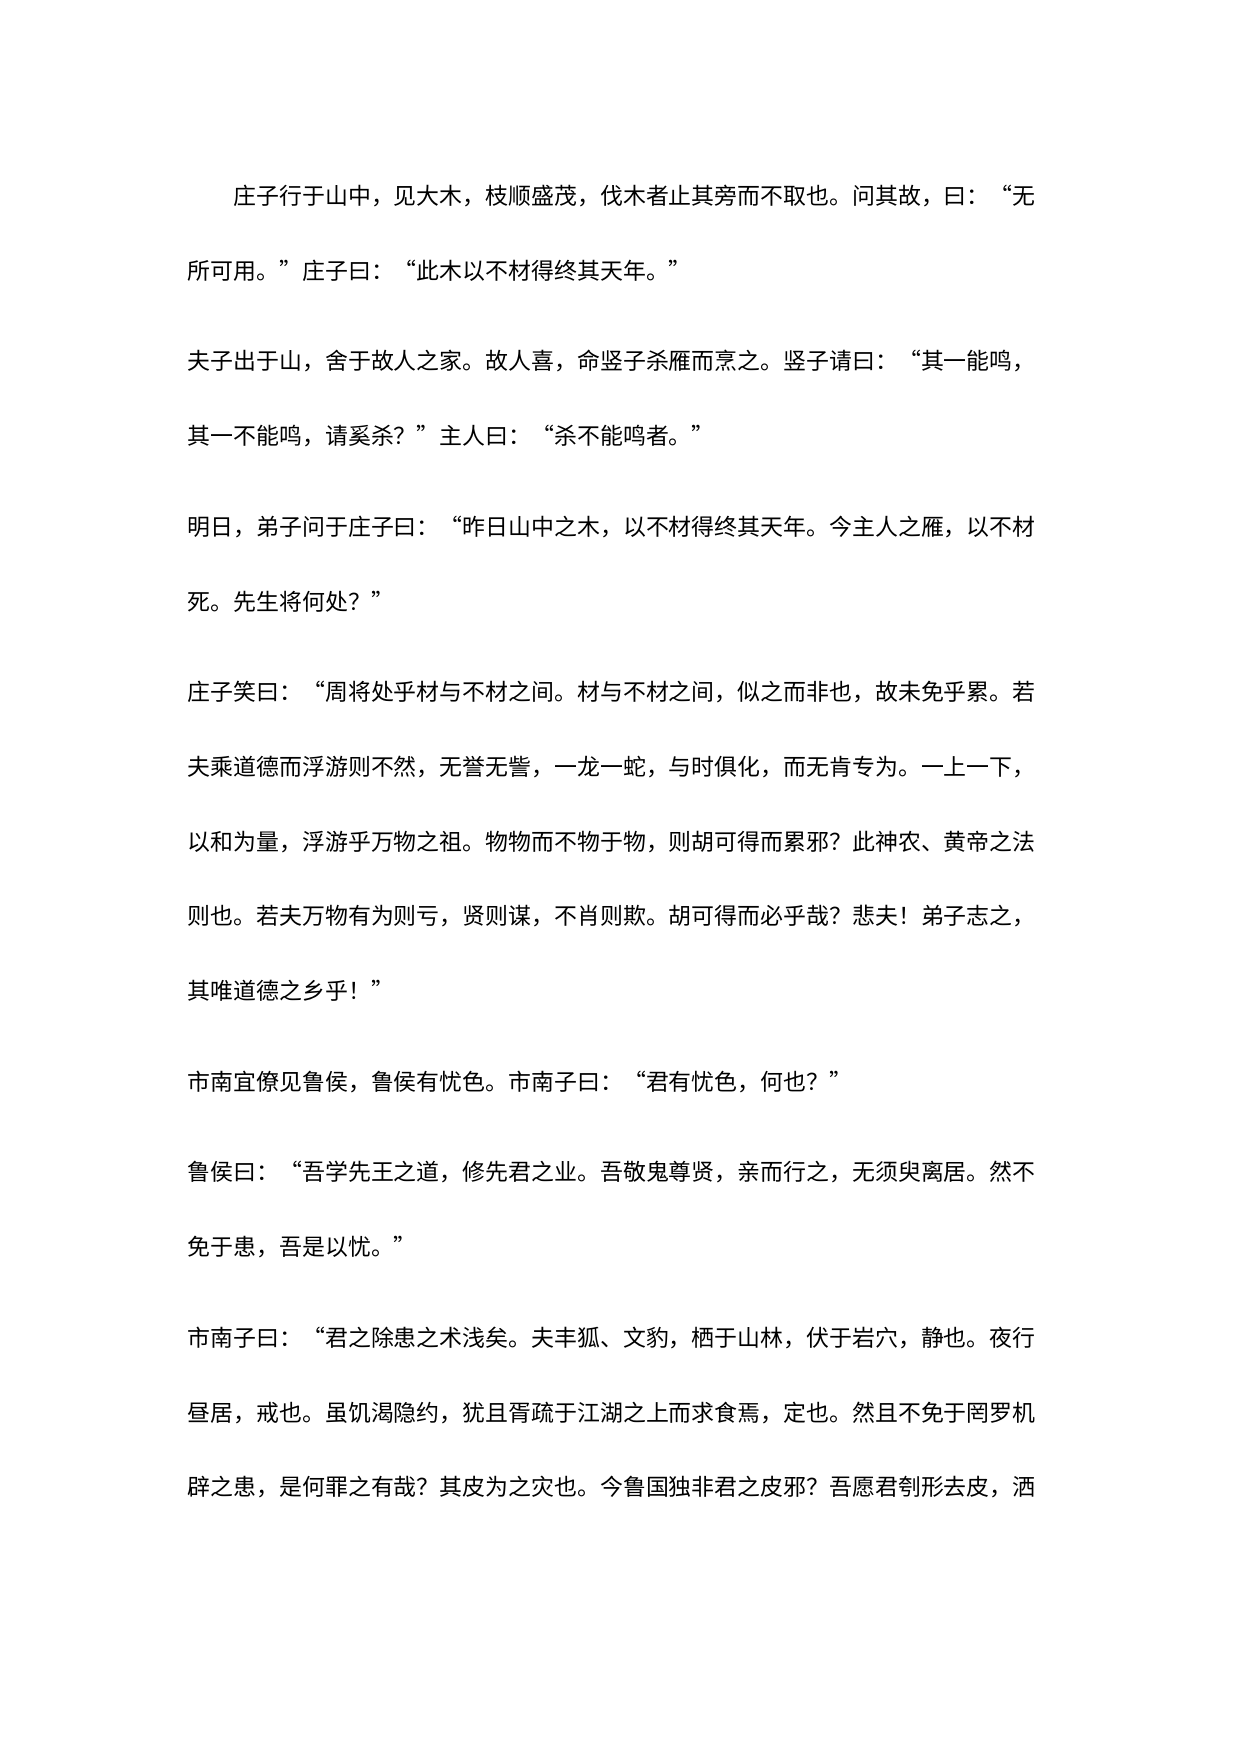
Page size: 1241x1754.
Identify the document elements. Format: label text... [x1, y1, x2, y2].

text 鲁侯曰：“吾学先王之道，修先君之业。吾敬鬼尊贤，亲而行之，无须臾离居。然不免于患，吾是以忧。” [187, 1138, 1053, 1278]
text 夫子出于山，舍于故人之家。故人喜，命竖子杀雁而烹之。竖子请曰：“其一能鸣，其一不能鸣，请奚杀？”主人曰：“杀不能鸣者。” [187, 327, 1053, 467]
text 市南宜僚见鲁侯，鲁侯有忧色。市南子曰：“君有忧色，何也？” [187, 1048, 1053, 1113]
text 明日，弟子问于庄子曰：“昨日山中之木，以不材得终其天年。今主人之雁，以不材死。先生将何处？” [187, 493, 1053, 632]
text 庄子笑曰：“周将处乎材与不材之间。材与不材之间，似之而非也，故未免乎累。若夫乘道德而浮游则不然，无誉无訾，一龙一蛇，与时俱化，而无肯专为。一上一下，以和为量，浮游乎万物之祖。物物而不物于物，则胡可得而累邪？此神农、黄帝之法则也。若夫万物有为则亏，贤则谋，不肖则欺。胡可得而必乎哉？悲夫！弟子志之，其唯道德之乡乎！” [187, 658, 1053, 1022]
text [187, 1304, 1053, 1518]
text 庄子行于山中，见大木，枝顺盛茂，伐木者止其旁而不取也。问其故，曰：“无所可用。”庄子曰：“此木以不材得终其天年。” [187, 162, 1053, 302]
